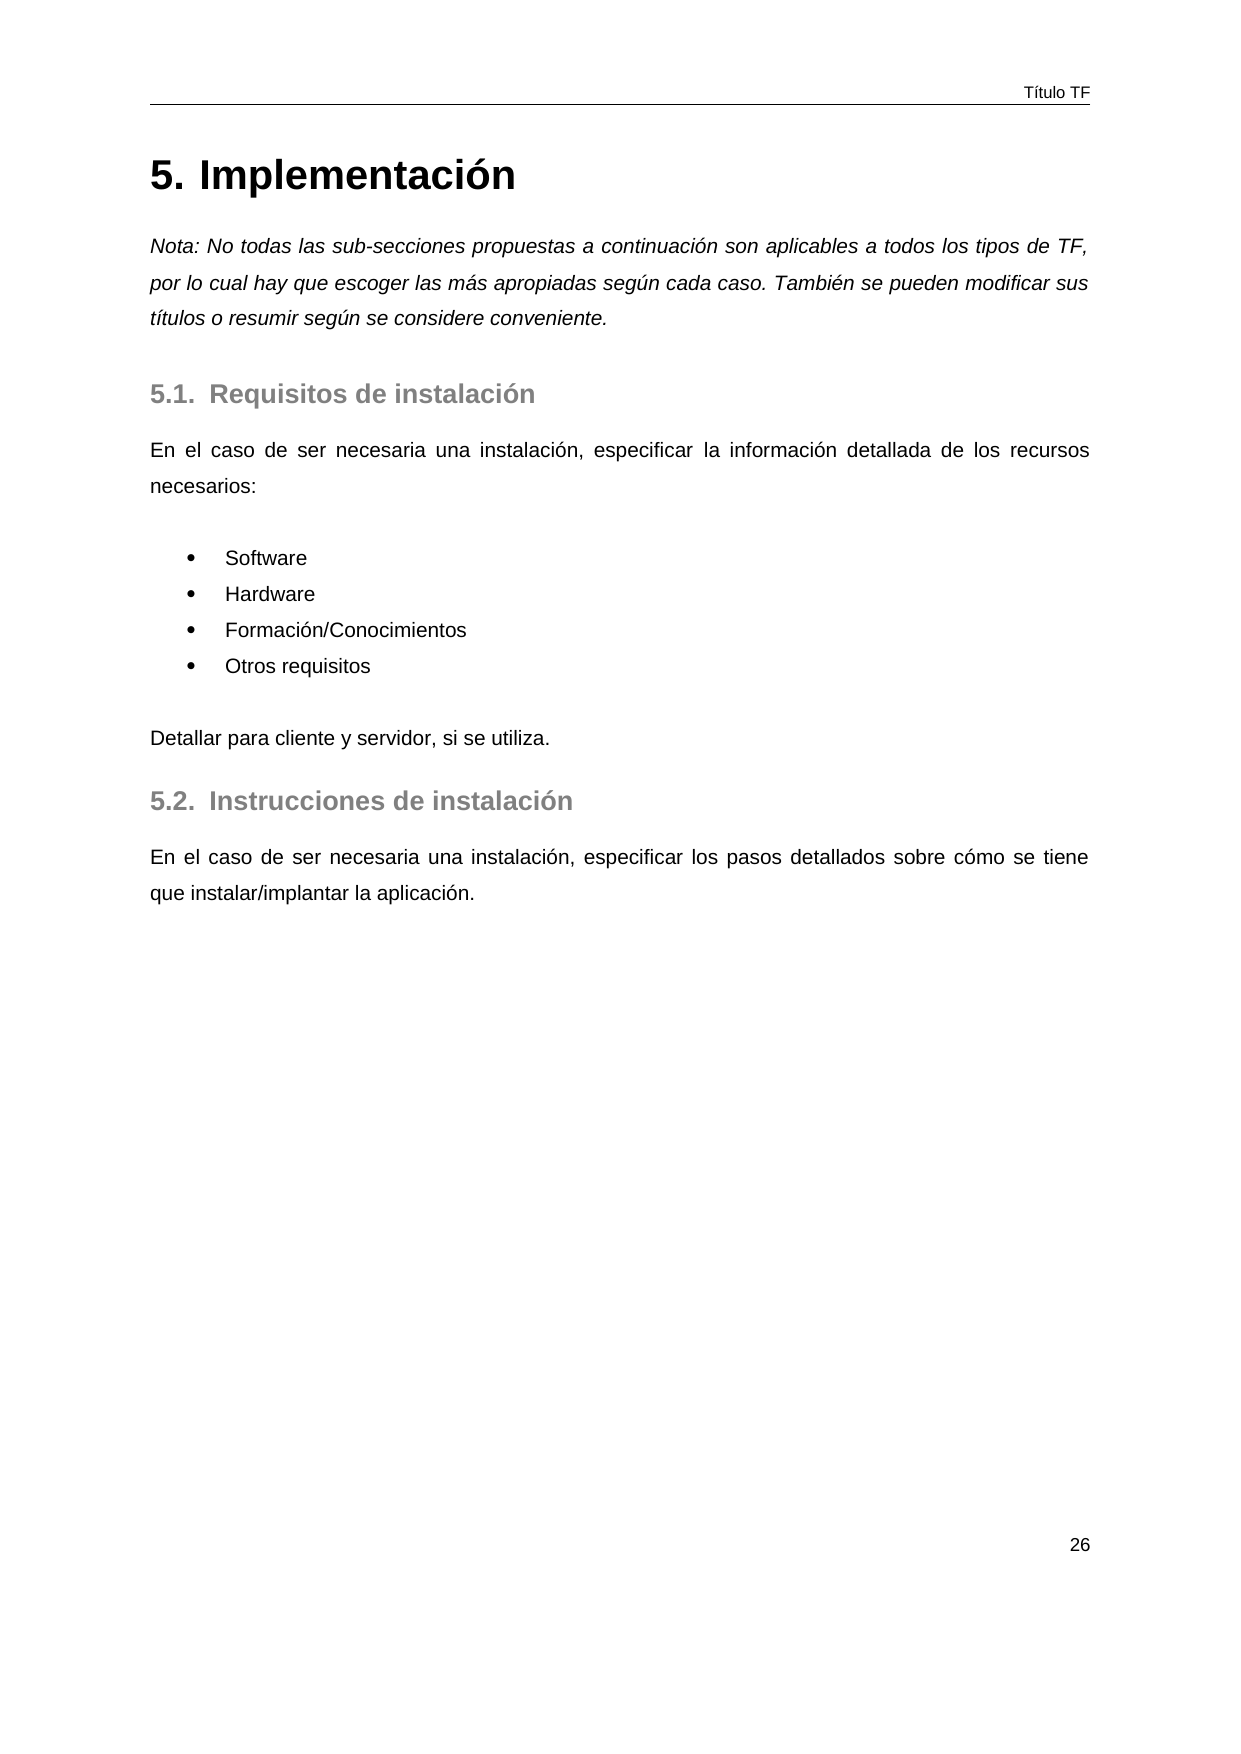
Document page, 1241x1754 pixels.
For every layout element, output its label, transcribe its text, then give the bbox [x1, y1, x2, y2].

text En el caso de ser necesaria una instalación, especificar los pasos detallados sobre cómo se tiene que instalar/implantar la aplicación. [150, 845, 1090, 904]
list Hardware [187, 581, 1090, 605]
list Software [187, 545, 1090, 569]
subtitle Instrucciones de instalación [150, 785, 1090, 817]
subtitle Implementación [150, 150, 1090, 198]
list Formación/Conocimientos [187, 617, 1090, 641]
subtitle Requisitos de instalación [150, 378, 1090, 409]
list Otros requisitos [187, 653, 1090, 677]
text En el caso de ser necesaria una instalación, especificar la información detallada de los recursos necesarios: [150, 437, 1090, 497]
text Nota: No todas las sub-secciones propuestas a continuación son aplicables a todos los tipos de TF, por lo cual hay que escoger las más apropiadas según cada caso. También se pueden modificar sus títulos o resumir según se considere conveniente. [150, 234, 1090, 330]
text Detallar para cliente y servidor, si se utiliza. [150, 725, 1090, 749]
